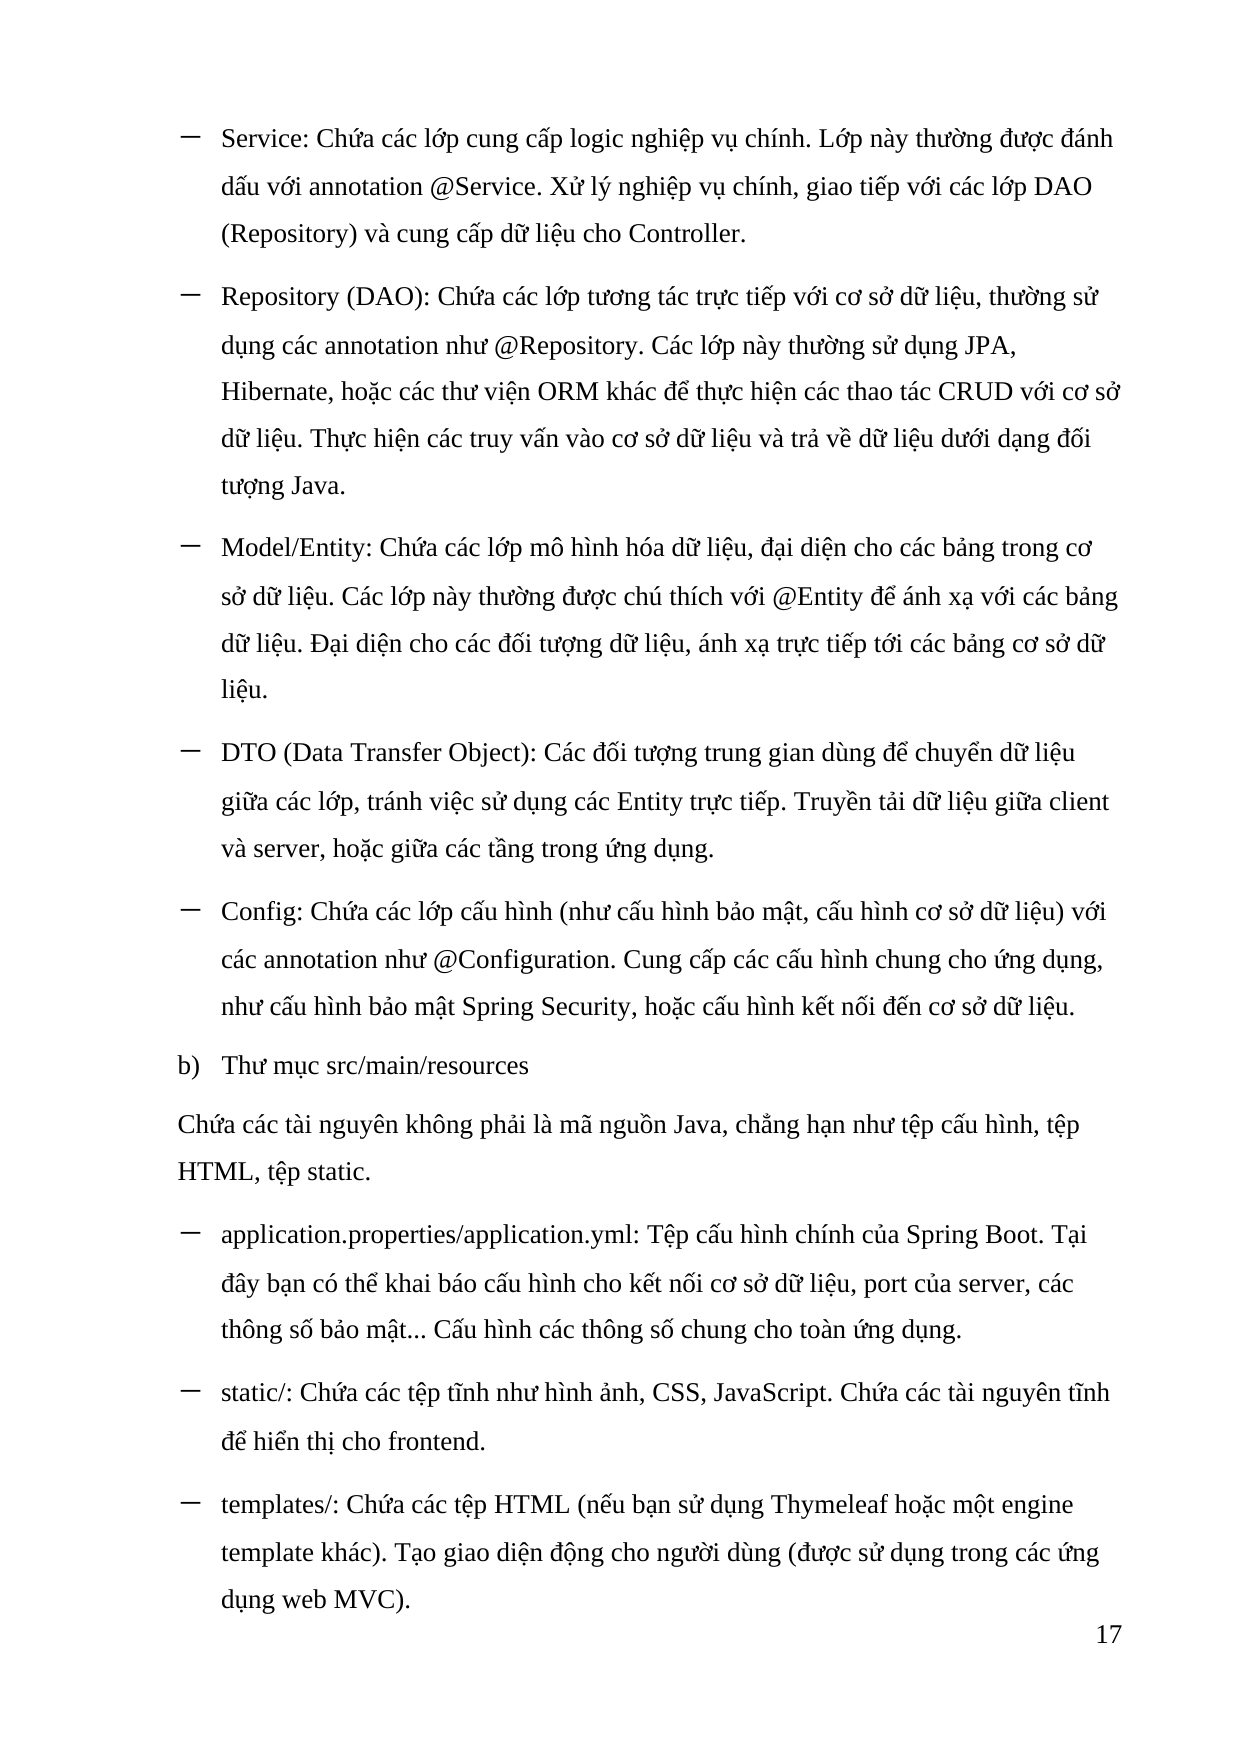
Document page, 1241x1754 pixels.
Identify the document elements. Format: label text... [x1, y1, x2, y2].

list Config: Chứa các lớp cấu hình (như cấu hình bảo mật, cấu hình cơ sở dữ liệu) với các annotation như @Configuration. Cung cấp các cấu hình chung cho ứng dụng, như cấu hình bảo mật Spring Security, hoặc cấu hình kết nối đến cơ sở dữ liệu. [177, 891, 1122, 1021]
list DTO (Data Transfer Object): Các đối tượng trung gian dùng để chuyển dữ liệu giữa các lớp, tránh việc sử dụng các Entity trực tiếp. Truyền tải dữ liệu giữa client và server, hoặc giữa các tầng trong ứng dụng. [177, 733, 1122, 863]
list static/: Chứa các tệp tĩnh như hình ảnh, CSS, JavaScript. Chứa các tài nguyên tĩnh để hiển thị cho frontend. [177, 1372, 1122, 1456]
list Thư mục src/main/resources [177, 1049, 1122, 1080]
list Service: Chứa các lớp cung cấp logic nghiệp vụ chính. Lớp này thường được đánh dấu với annotation @Service. Xử lý nghiệp vụ chính, giao tiếp với các lớp DAO (Repository) và cung cấp dữ liệu cho Controller. [177, 118, 1122, 248]
list templates/: Chứa các tệp HTML (nếu bạn sử dụng Thymeleaf hoặc một engine template khác). Tạo giao diện động cho người dùng (được sử dụng trong các ứng dụng web MVC). [177, 1484, 1122, 1614]
list Chứa các tài nguyên không phải là mã nguồn Java, chẳng hạn như tệp cấu hình, tệp HTML, tệp static. [177, 1108, 1122, 1186]
list Model/Entity: Chứa các lớp mô hình hóa dữ liệu, đại diện cho các bảng trong cơ sở dữ liệu. Các lớp này thường được chú thích với @Entity để ánh xạ với các bảng dữ liệu. Đại diện cho các đối tượng dữ liệu, ánh xạ trực tiếp tới các bảng cơ sở dữ liệu. [177, 528, 1122, 705]
list Repository (DAO): Chứa các lớp tương tác trực tiếp với cơ sở dữ liệu, thường sử dụng các annotation như @Repository. Các lớp này thường sử dụng JPA, Hibernate, hoặc các thư viện ORM khác để thực hiện các thao tác CRUD với cơ sở dữ liệu. Thực hiện các truy vấn vào cơ sở dữ liệu và trả về dữ liệu dưới dạng đối tượng Java. [177, 276, 1122, 500]
list application.properties/application.yml: Tệp cấu hình chính của Spring Boot. Tại đây bạn có thể khai báo cấu hình cho kết nối cơ sở dữ liệu, port của server, các thông số bảo mật... Cấu hình các thông số chung cho toàn ứng dụng. [177, 1214, 1122, 1344]
